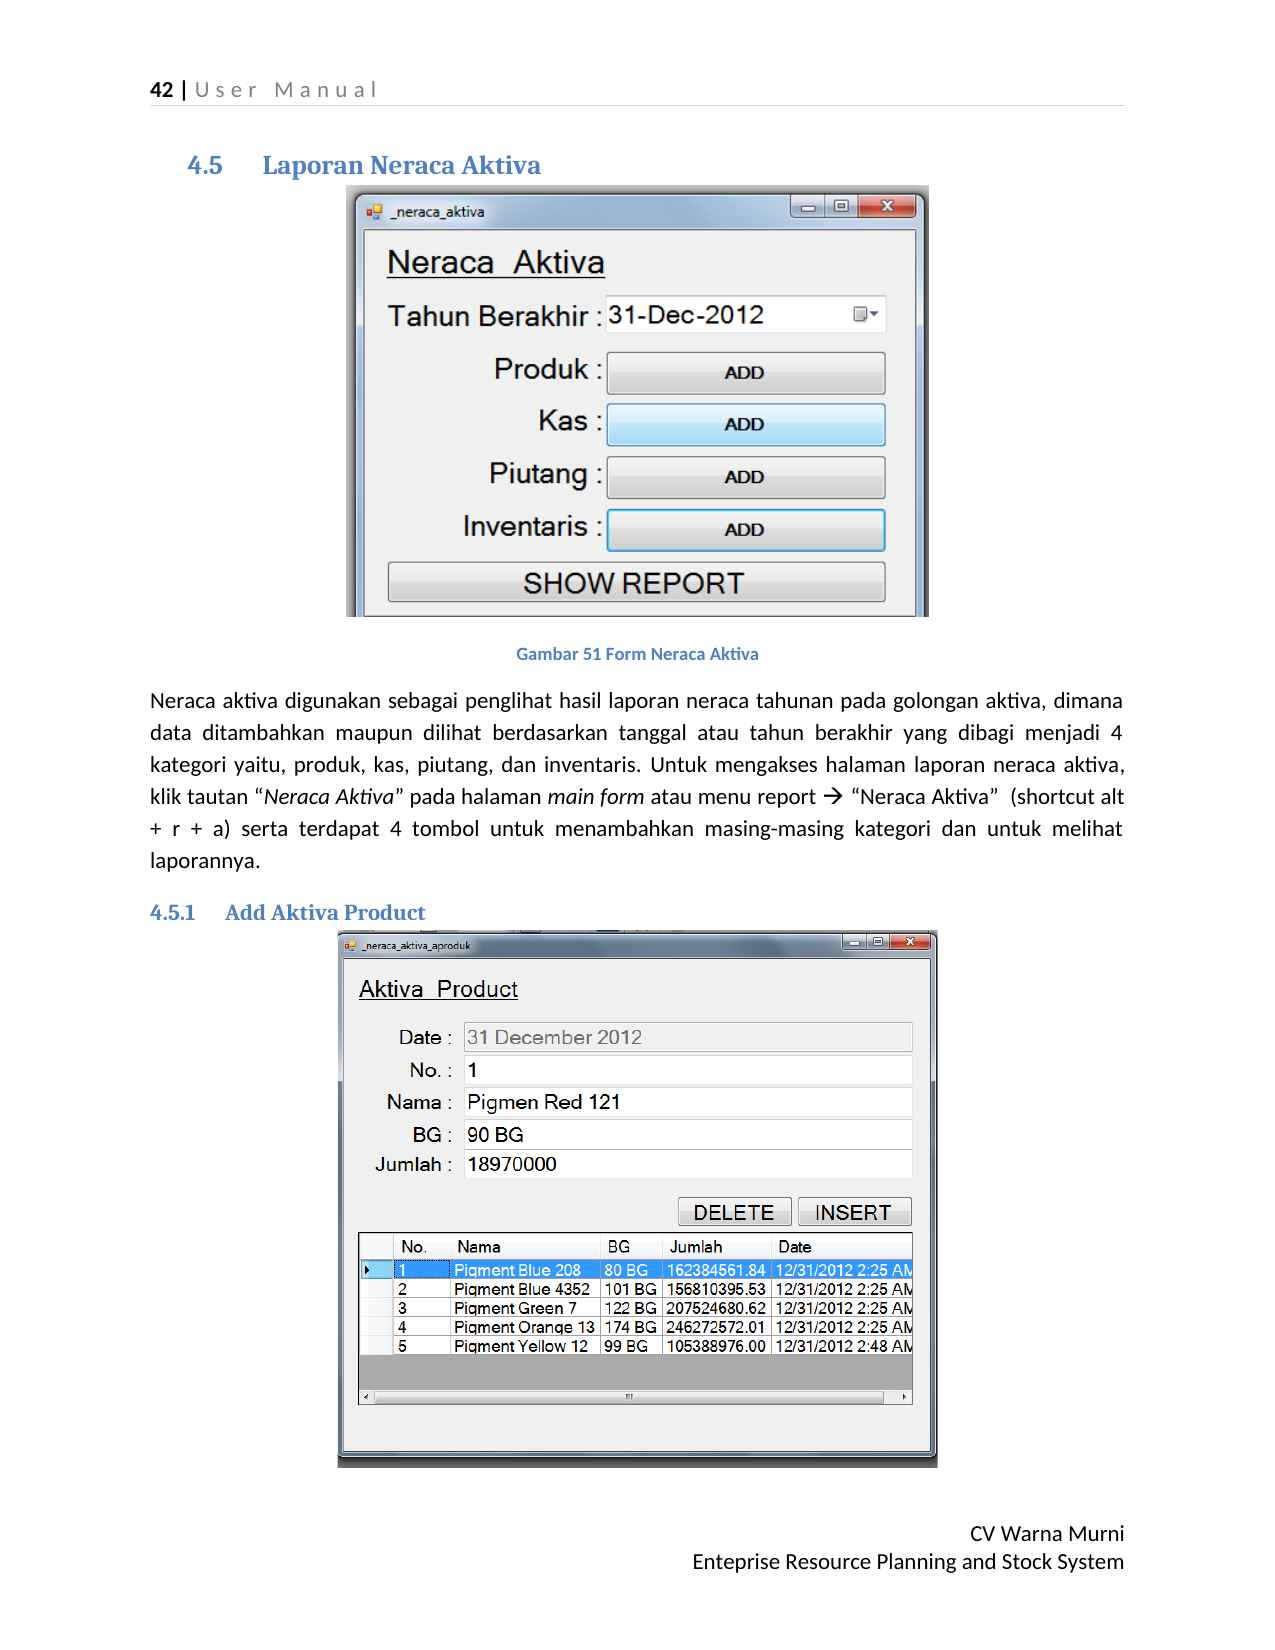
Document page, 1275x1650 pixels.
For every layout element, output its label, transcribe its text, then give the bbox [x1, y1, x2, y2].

picture [337, 930, 938, 1468]
picture [346, 185, 929, 617]
subtitle 4.5 Laporan Neraca Aktiva [187, 150, 1125, 181]
text Gambar 51 Form Neraca Aktiva [150, 642, 1125, 665]
text Neraca aktiva digunakan sebagai penglihat hasil laporan neraca tahunan pada golongan aktiva, dimana data ditambahkan maupun dilihat berdasarkan tanggal atau tahun berakhir yang dibagi menjadi 4 kategori yaitu, produk, kas, piutang, dan inventaris. Untuk mengakses halaman laporan neraca aktiva, klik tautan “Neraca Aktiva” pada halaman main form atau menu report “Neraca Aktiva” (shortcut alt + r + a) serta terdapat 4 tombol untuk menambahkan masing-masing kategori dan untuk melihat laporannya. [150, 686, 1125, 875]
subtitle 4.5.1 Add Aktiva Product [150, 900, 1125, 926]
